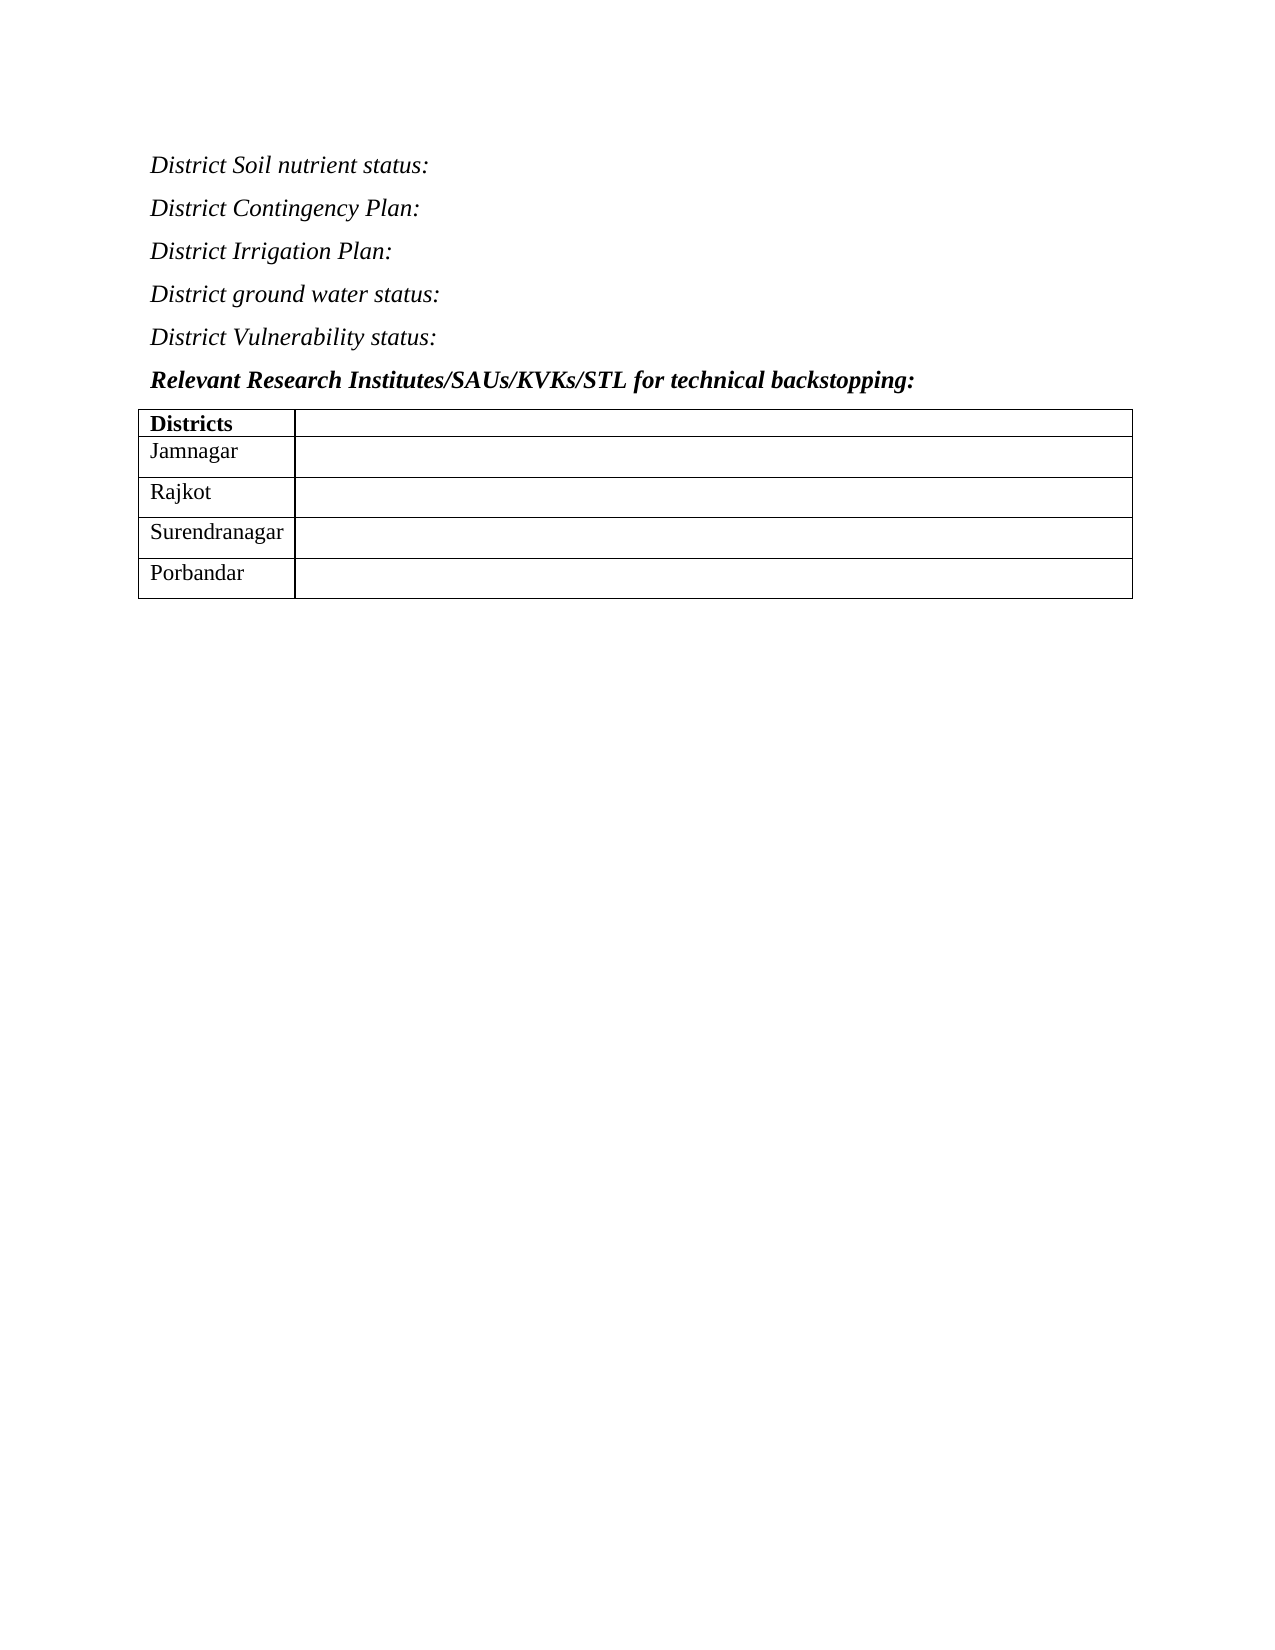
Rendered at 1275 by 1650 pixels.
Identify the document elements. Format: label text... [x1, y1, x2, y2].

table_cell Jamnagar [139, 437, 294, 477]
table_cell [296, 478, 1132, 517]
text District Vulnerability status: [150, 322, 1125, 351]
table_cell Surendranagar [139, 518, 294, 558]
text District Irrigation Plan: [150, 236, 1125, 265]
text District ground water status: [150, 279, 1125, 308]
table_cell [296, 559, 1132, 598]
text Relevant Research Institutes/SAUs/KVKs/STL for technical backstopping: [150, 366, 1125, 394]
table_cell [296, 437, 1132, 477]
table_cell Rajkot [139, 478, 294, 517]
table_cell [296, 518, 1132, 558]
table_cell Porbandar [139, 559, 294, 598]
text District Contingency Plan: [150, 193, 1125, 222]
table_header [296, 410, 1132, 436]
table_header Districts [139, 410, 294, 436]
text District Soil nutrient status: [150, 150, 1125, 179]
